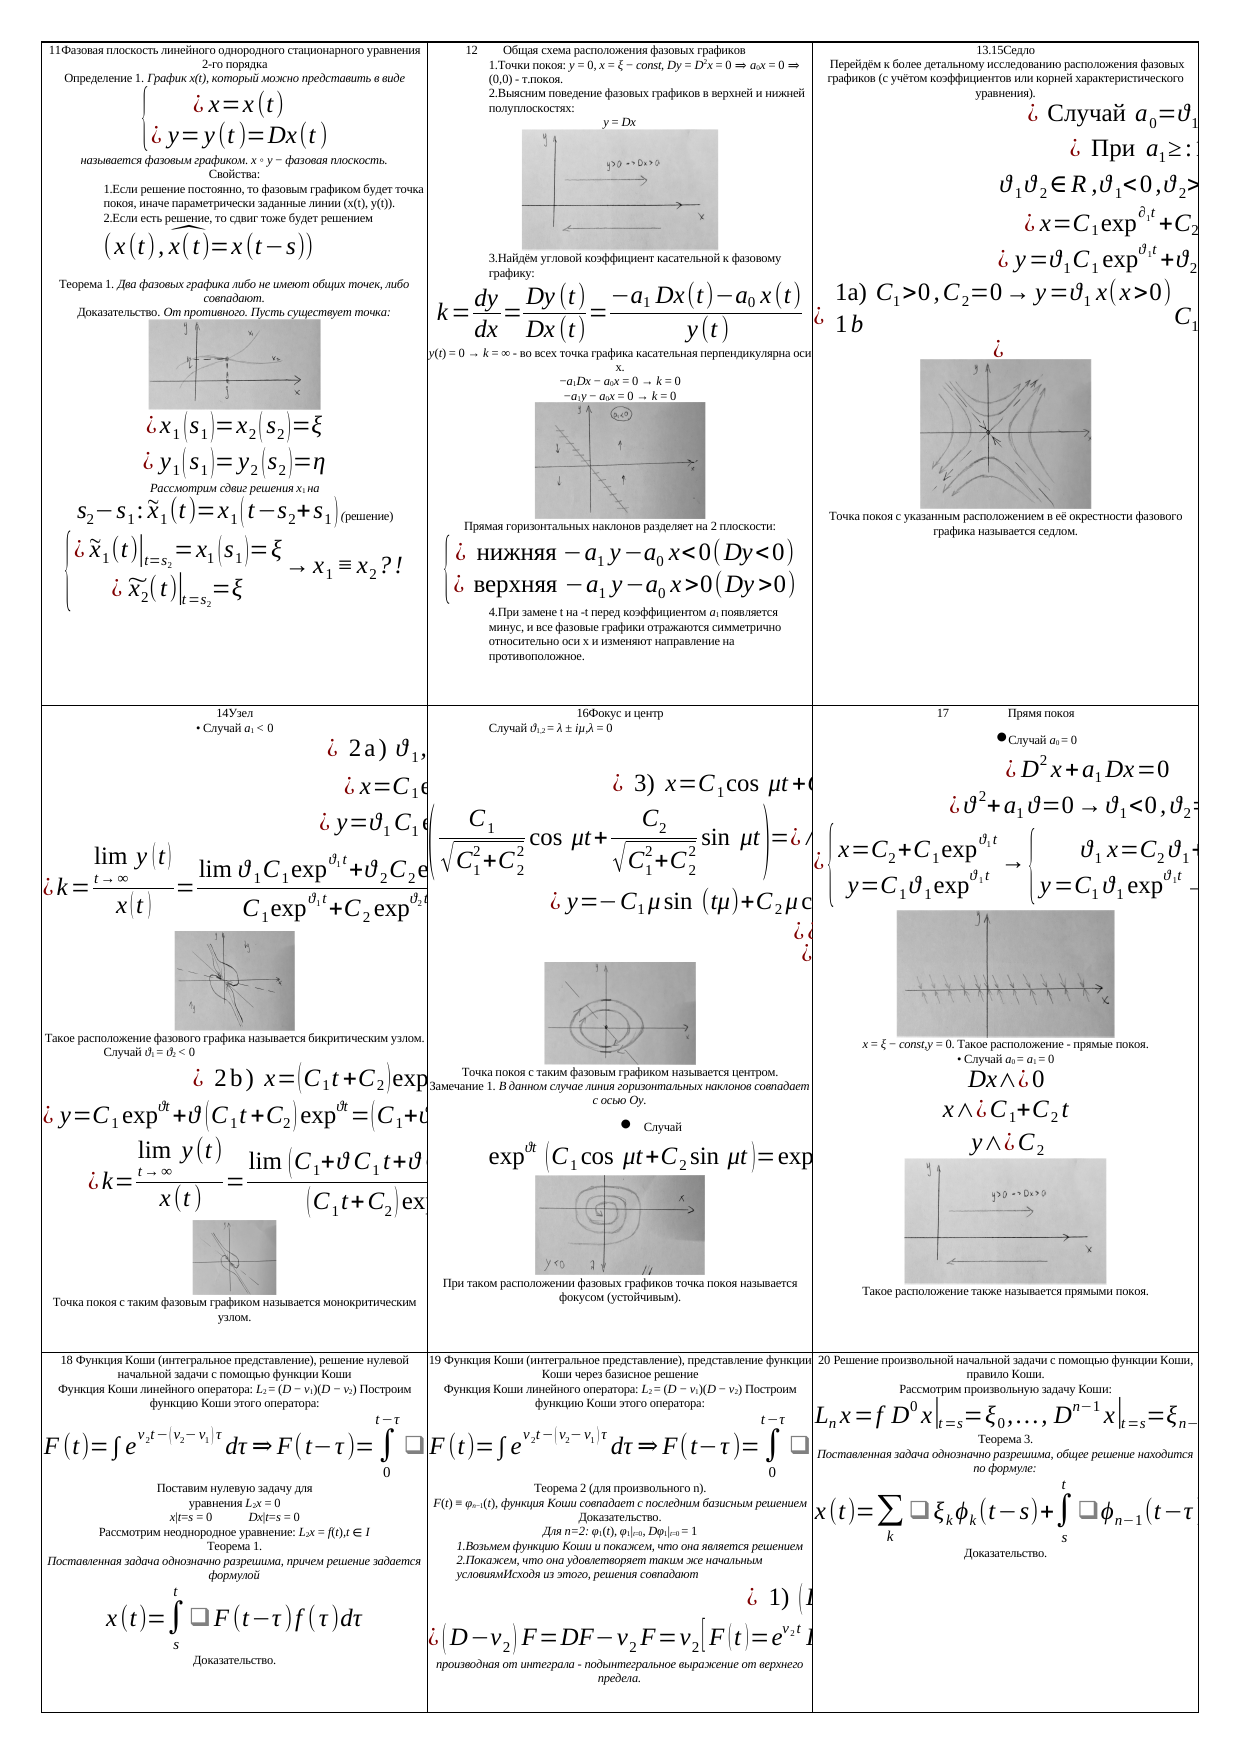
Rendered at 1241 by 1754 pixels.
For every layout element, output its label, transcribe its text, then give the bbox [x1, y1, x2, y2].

table_cell Общая схема расположения фазовых графиков 1.Точки покоя: y = 0, x = ξ − const, Dy = D2x = 0 ⇒ a0x = 0 ⇒ (0,0) - т.покоя. 2.Выясним поведение фазовых графиков в верхней и нижней полуплоскостях: y = Dx 3.Найдём угловой коэффициент касательной к фазовому графику: y(t) = 0 → k = ∞ - во всех точка графика касательная перпендикулярна оси х. −a1Dx − a0x = 0 → k = 0 −a1y − a0x = 0 → k = 0 Прямая горизонтальных наклонов разделяет на 2 плоскости: 4.При замене t на -t перед коэффициентом a1 появляется минус, и все фазовые графики отражаются симметрично относительно оси х и изменяют направление на противоположное. [428, 43, 812, 705]
picture [904, 1158, 1107, 1285]
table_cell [428, 1353, 812, 1712]
table_cell 14Узел • Случай a1 < 0 Такое расположение фазового графика называется бикритическим узлом. Случай ϑ1 = ϑ2 < 0 Точка покоя с таким фазовым графиком называется монокритическим узлом. [42, 706, 427, 1352]
picture [521, 129, 719, 251]
table_cell 11 Фазовая плоскость линейного однородного стационарного уравнения 2-го порядка Определение 1. График x(t), который можно представить в виде называется фазовым графиком. x ◦ y − фазовая плоскость. Свойства: 1.Если решение постоянно, то фазовым графиком будет точка покоя, иначе параметрически заданные линии (x(t), y(t)). 2.Если есть решение, то сдвиг тоже будет решением Теорема 1. Два фазовых графика либо не имеют общих точек, либо совпадают. Доказательство. От противного. Пусть существует точка: Рассмотрим сдвиг решения x1 на (решение) [42, 43, 427, 705]
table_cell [813, 1353, 1198, 1712]
picture [920, 359, 1092, 509]
picture [192, 1220, 277, 1295]
picture [174, 931, 295, 1031]
table_cell 13.15Седло Перейдём к более детальному исследованию расположения фазовых графиков (с учётом коэффициентов или корней характеристического уравнения). Точка покоя с указанным расположением в её окрестности фазового графика называется седлом. [813, 43, 1198, 705]
picture [534, 402, 706, 519]
picture [544, 962, 696, 1065]
picture [148, 319, 321, 410]
picture [535, 1175, 705, 1275]
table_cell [42, 1353, 427, 1712]
table_cell 17 Прямя покоя Случай a0 = 0 x = ξ − const,y = 0. Такое расположение - прямые покоя. • Случай a0 = a1 = 0 Такое расположение также называется прямыми покоя. [813, 706, 1198, 1352]
picture [896, 910, 1115, 1038]
table_cell 16Фокус и центр Случай ϑ1,2 = λ ± iµ,λ = 0 Точка покоя с таким фазовым графиком называется центром. Замечание 1. В данном случае линия горизонтальных наклонов совпадает с осью Оy. Случай При таком расположении фазовых графиков точка покоя называется фокусом (устойчивым). [428, 706, 812, 1352]
